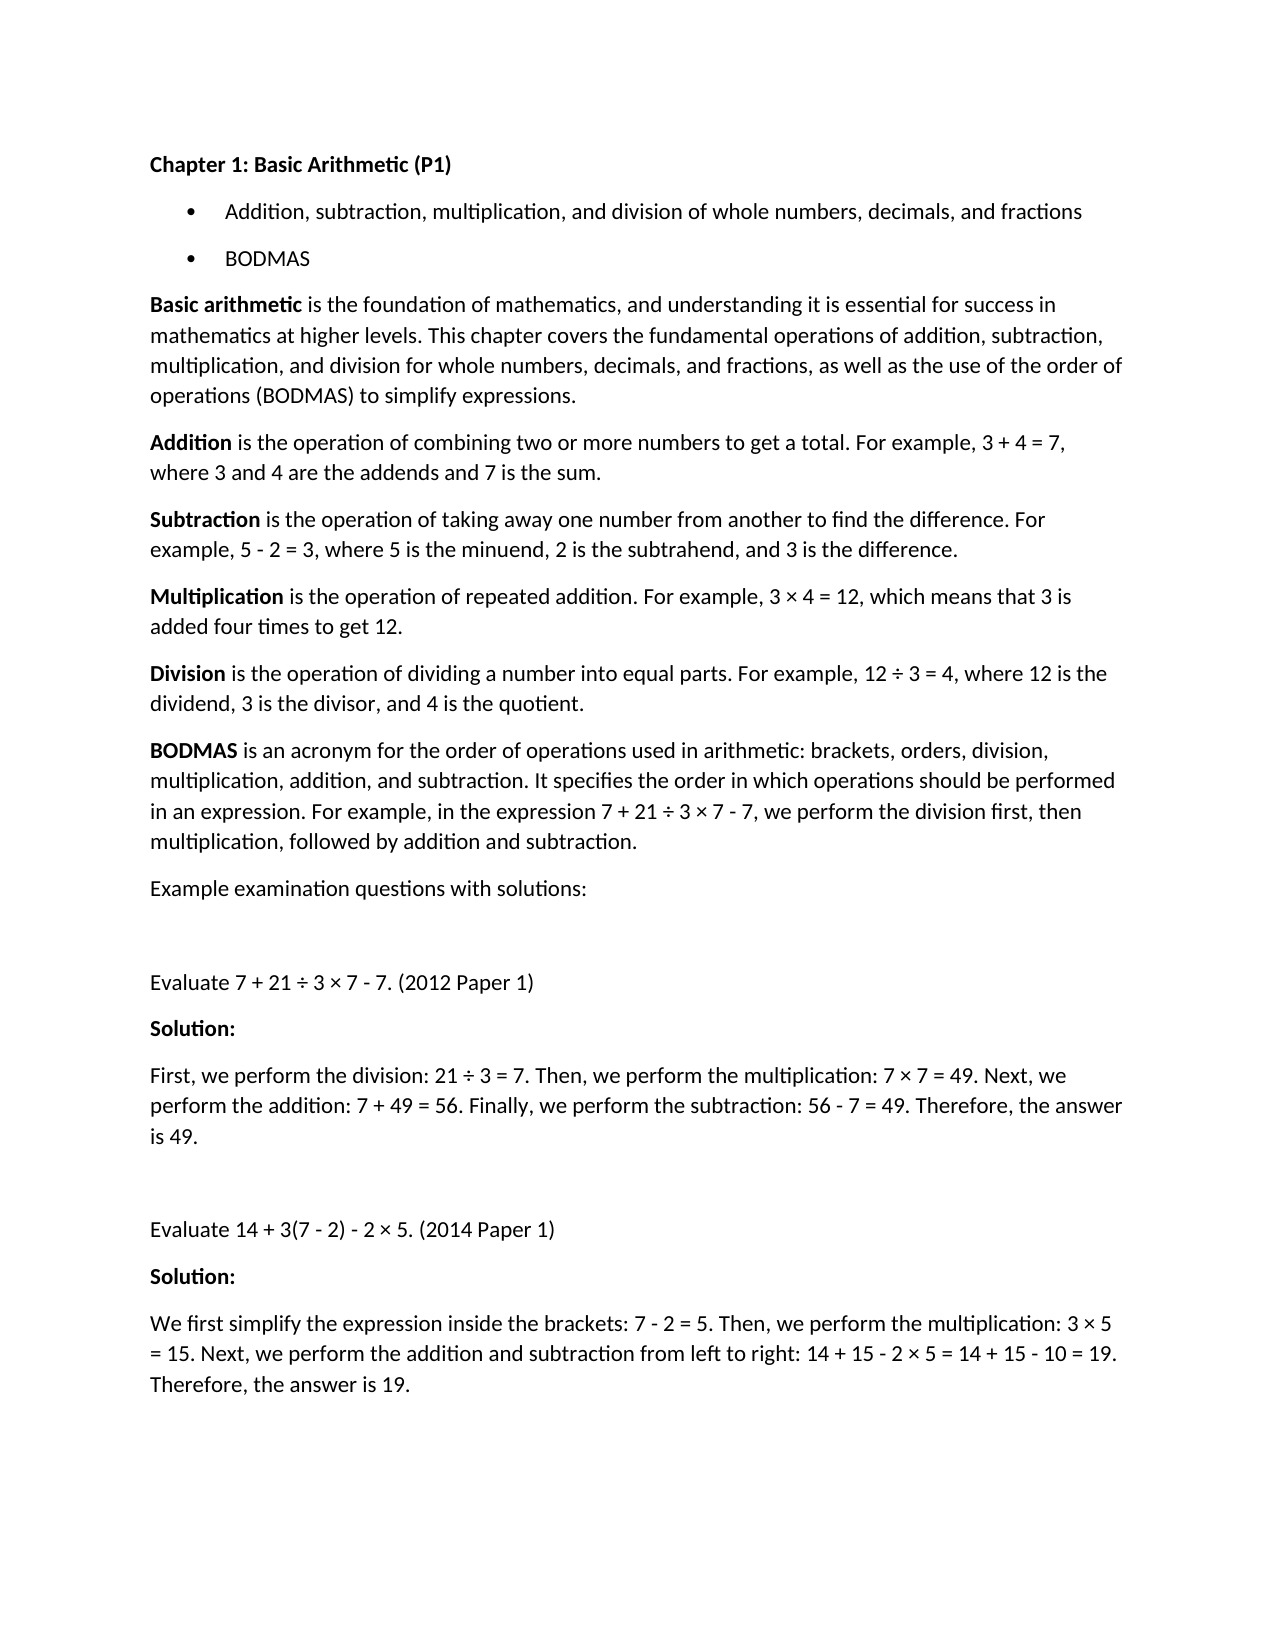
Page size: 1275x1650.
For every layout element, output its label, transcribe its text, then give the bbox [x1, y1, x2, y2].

text Example examination questions with solutions: [150, 874, 1125, 902]
text Chapter 1: Basic Arithmetic (P1) [150, 150, 1125, 178]
text Solution: [150, 1014, 1125, 1043]
list BODMAS [187, 244, 1125, 272]
text We first simplify the expression inside the brackets: 7 - 2 = 5. Then, we perform the multiplication: 3 × 5 = 15. Next, we perform the addition and subtraction from left to right: 14 + 15 - 2 × 5 = 14 + 15 - 10 = 19. Therefore, the answer is 19. [150, 1309, 1125, 1398]
text Subtraction is the operation of taking away one number from another to find the difference. For example, 5 - 2 = 3, where 5 is the minuend, 2 is the subtrahend, and 3 is the difference. [150, 505, 1125, 563]
list Addition, subtraction, multiplication, and division of whole numbers, decimals, and fractions [187, 197, 1125, 225]
text Solution: [150, 1262, 1125, 1291]
text First, we perform the division: 21 ÷ 3 = 7. Then, we perform the multiplication: 7 × 7 = 49. Next, we perform the addition: 7 + 49 = 56. Finally, we perform the subtraction: 56 - 7 = 49. Therefore, the answer is 49. [150, 1061, 1125, 1150]
text Addition is the operation of combining two or more numbers to get a total. For example, 3 + 4 = 7, where 3 and 4 are the addends and 7 is the sum. [150, 428, 1125, 486]
text Division is the operation of dividing a number into equal parts. For example, 12 ÷ 3 = 4, where 12 is the dividend, 3 is the divisor, and 4 is the quotient. [150, 659, 1125, 718]
text BODMAS is an acronym for the order of operations used in arithmetic: brackets, orders, division, multiplication, addition, and subtraction. It specifies the order in which operations should be performed in an expression. For example, in the expression 7 + 21 ÷ 3 × 7 - 7, we perform the division first, then multiplication, followed by addition and subtraction. [150, 736, 1125, 855]
text Evaluate 14 + 3(7 - 2) - 2 × 5. (2014 Paper 1) [150, 1216, 1125, 1244]
text Multiplication is the operation of repeated addition. For example, 3 × 4 = 12, which means that 3 is added four times to get 12. [150, 582, 1125, 641]
text Basic arithmetic is the foundation of mathematics, and understanding it is essential for success in mathematics at higher levels. This chapter covers the fundamental operations of addition, subtraction, multiplication, and division for whole numbers, decimals, and fractions, as well as the use of the order of operations (BODMAS) to simplify expressions. [150, 291, 1125, 409]
text Evaluate 7 + 21 ÷ 3 × 7 - 7. (2012 Paper 1) [150, 968, 1125, 996]
